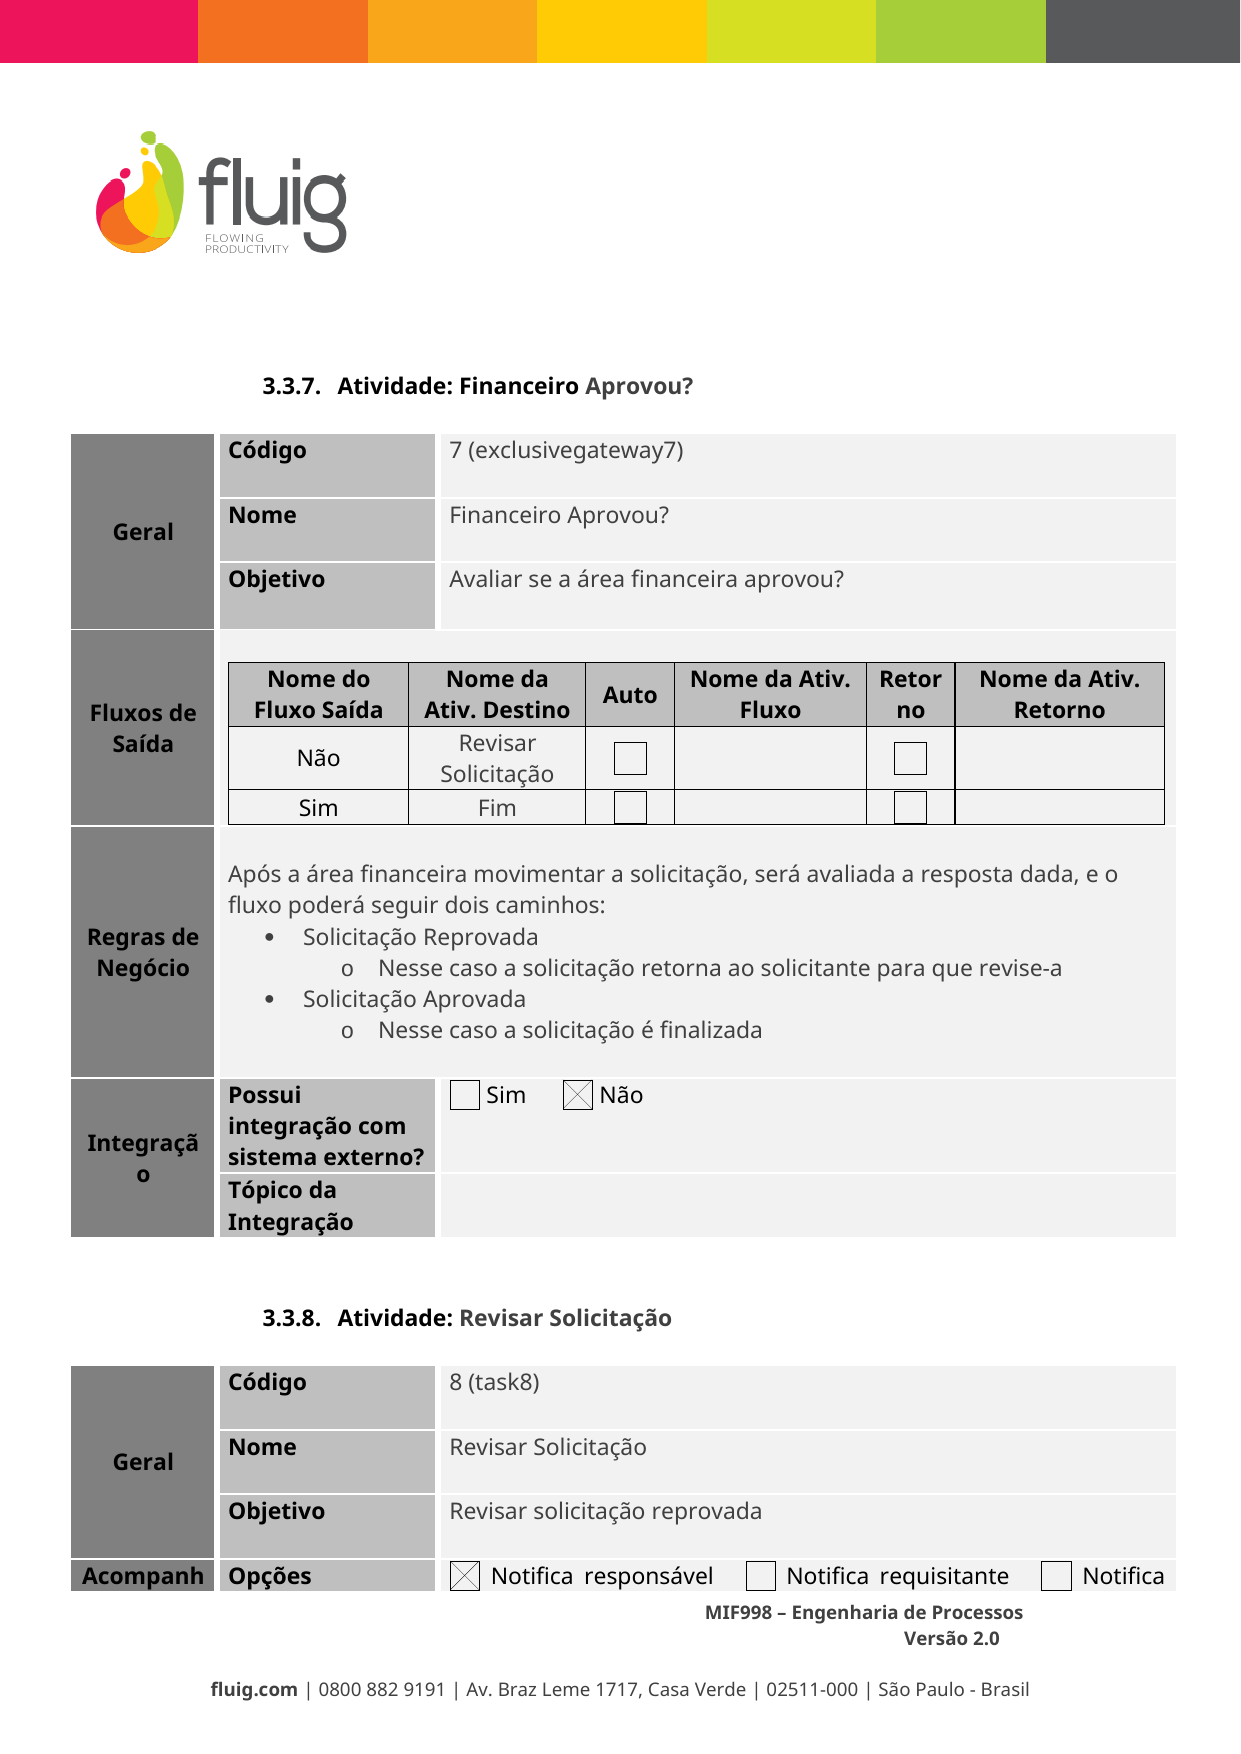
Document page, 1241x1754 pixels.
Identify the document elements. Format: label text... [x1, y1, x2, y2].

table_cell Nome [220, 1431, 435, 1493]
table_header Geral [71, 434, 214, 629]
table_cell [220, 630, 1176, 825]
table_cell Possui integração com sistema externo? [220, 1079, 435, 1172]
table_cell [441, 1174, 1176, 1237]
table_cell Regras de Negócio [71, 827, 214, 1077]
table_header Geral [71, 1366, 214, 1558]
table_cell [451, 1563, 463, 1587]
table_cell Notifica responsável Notifica requisitante Notifica gestor [480, 1560, 1176, 1591]
table_cell Sim Não [441, 1079, 1176, 1172]
table_cell Acompanhamento [71, 1560, 214, 1591]
table_header 7 (exclusivegateway7) [441, 434, 1176, 497]
table_cell Financeiro Aprovou? [441, 499, 1176, 561]
list Atividade: Revisar Solicitação [262, 1302, 1053, 1333]
table_header Código [220, 434, 435, 497]
table_header Código [220, 1366, 435, 1429]
table_cell Tópico da Integração [220, 1174, 435, 1237]
list Atividade: Financeiro Aprovou? [262, 369, 1053, 401]
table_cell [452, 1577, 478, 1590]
table_cell Após a área financeira movimentar a solicitação, será avaliada a resposta dada, e o fluxo poderá seguir dois caminhos: Solicitação Reprovada Nesse caso a solicitação retorna ao solicitante para que revise-a Solicitação Aprovada Nesse caso a solicitação é finalizada [220, 827, 1176, 1077]
table_cell Opções [220, 1560, 435, 1591]
table_header 8 (task8) [441, 1366, 1176, 1429]
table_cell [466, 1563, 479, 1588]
table_cell Revisar Solicitação [441, 1431, 1176, 1493]
table_cell Revisar solicitação reprovada [441, 1495, 1176, 1558]
table_cell Fluxos de Saída [71, 630, 214, 825]
table_cell Nome [220, 499, 435, 561]
table_cell Avaliar se a área financeira aprovou? [441, 563, 1176, 629]
table_cell Objetivo [220, 1495, 435, 1558]
table_cell Objetivo [220, 563, 435, 629]
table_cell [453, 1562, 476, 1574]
table_cell Integração [71, 1079, 214, 1237]
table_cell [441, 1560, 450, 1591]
